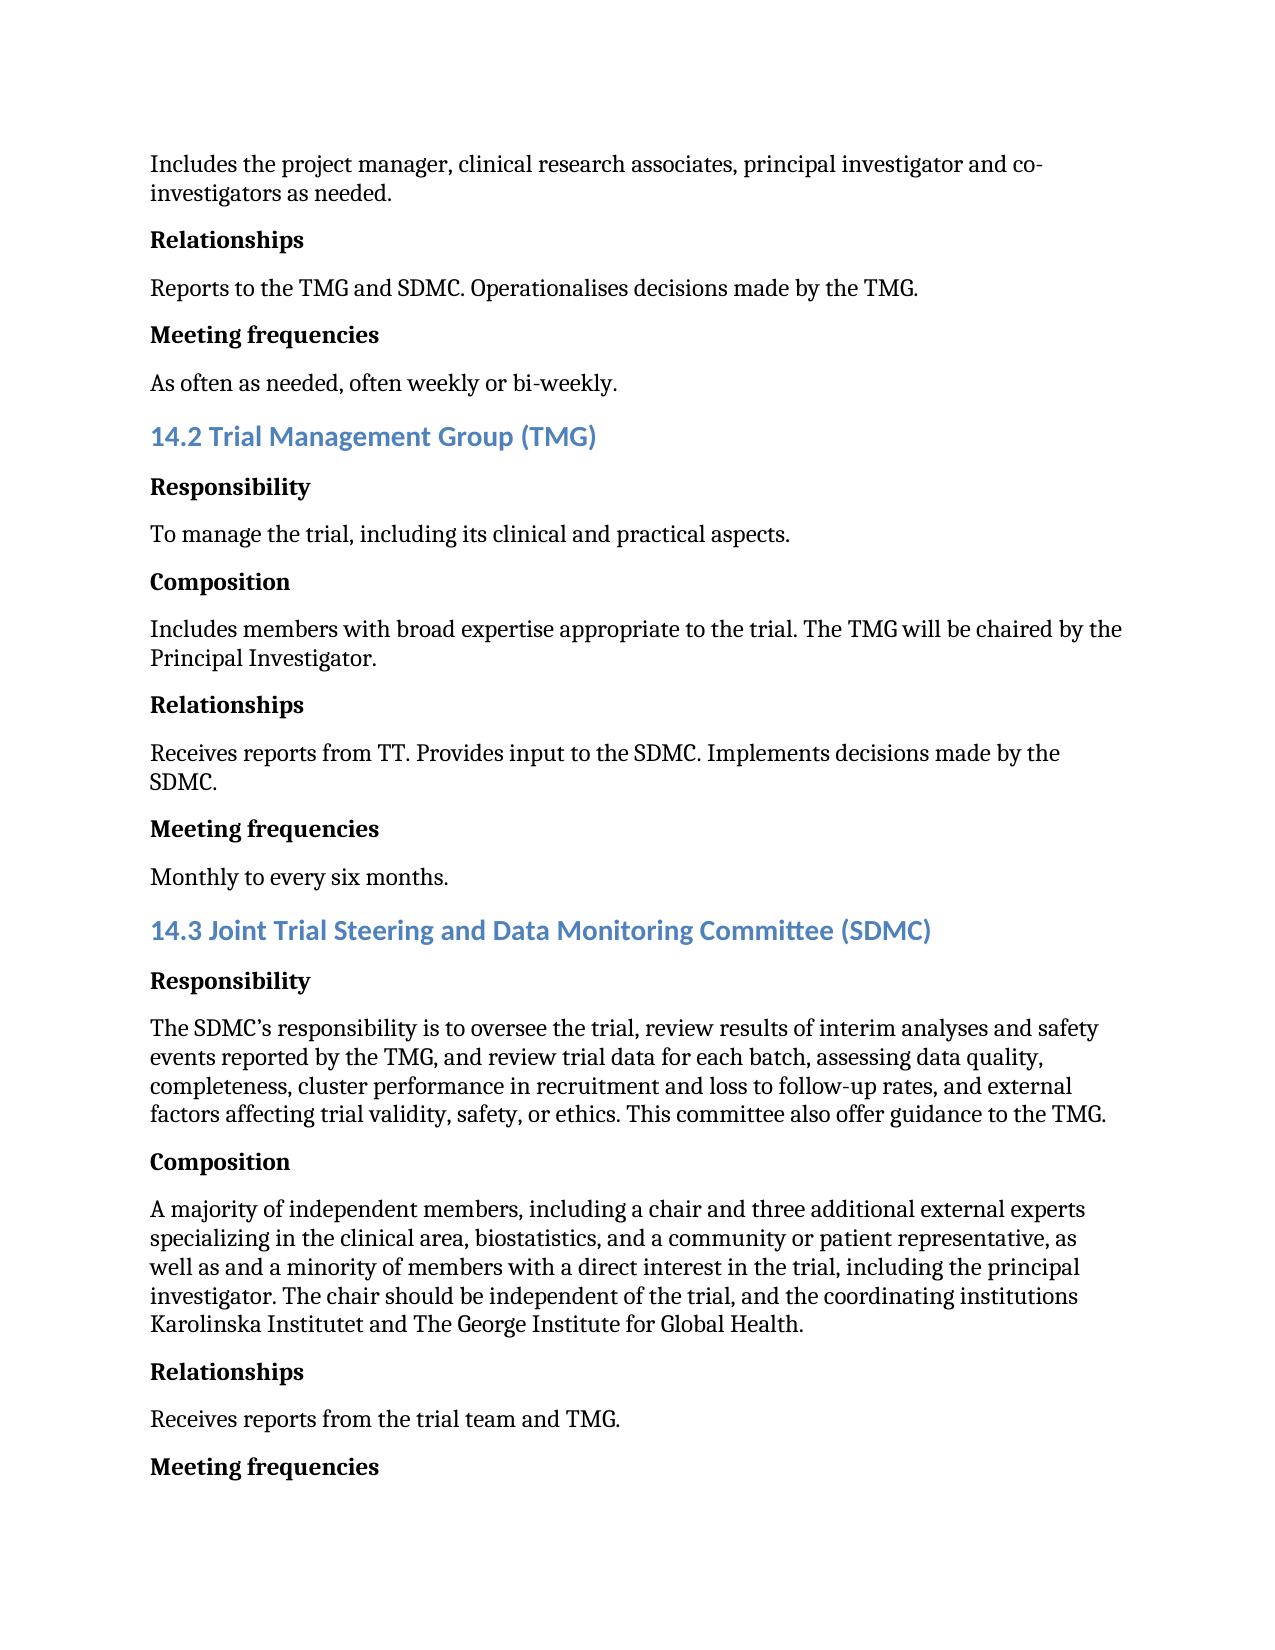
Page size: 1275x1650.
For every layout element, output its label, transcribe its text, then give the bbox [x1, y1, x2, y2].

text Includes members with broad expertise appropriate to the trial. The TMG will be chaired by the Principal Investigator. [150, 615, 1125, 673]
text Responsibility [150, 967, 1125, 995]
text Relationships [150, 691, 1125, 720]
text As often as needed, often weekly or bi-weekly. [150, 369, 1125, 397]
text Includes the project manager, clinical research associates, principal investigator and co-investigators as needed. [150, 150, 1125, 207]
subtitle 14.2 Trial Management Group (TMG) [150, 418, 1125, 454]
text Meeting frequencies [150, 1453, 1125, 1482]
text Monthly to every six months. [150, 863, 1125, 891]
text Reports to the TMG and SDMC. Operationalises decisions made by the TMG. [150, 274, 1125, 302]
text Meeting frequencies [150, 815, 1125, 844]
text Relationships [150, 226, 1125, 255]
text Meeting frequencies [150, 321, 1125, 350]
text Composition [150, 1148, 1125, 1177]
text Receives reports from TT. Provides input to the SDMC. Implements decisions made by the SDMC. [150, 739, 1125, 796]
text Relationships [150, 1358, 1125, 1387]
text The SDMC’s responsibility is to oversee the trial, review results of interim analyses and safety events reported by the TMG, and review trial data for each batch, assessing data quality, completeness, cluster performance in recruitment and loss to follow-up rates, and external factors affecting trial validity, safety, or ethics. This committee also offer guidance to the TMG. [150, 1014, 1125, 1129]
subtitle 14.3 Joint Trial Steering and Data Monitoring Committee (SDMC) [150, 912, 1125, 948]
text To manage the trial, including its clinical and practical aspects. [150, 520, 1125, 549]
text A majority of independent members, including a chair and three additional external experts specializing in the clinical area, biostatistics, and a community or patient representative, as well as and a minority of members with a direct interest in the trial, including the principal investigator. The chair should be independent of the trial, and the coordinating institutions Karolinska Institutet and The George Institute for Global Health. [150, 1195, 1125, 1339]
text Composition [150, 568, 1125, 596]
text Receives reports from the trial team and TMG. [150, 1405, 1125, 1434]
text Responsibility [150, 473, 1125, 501]
